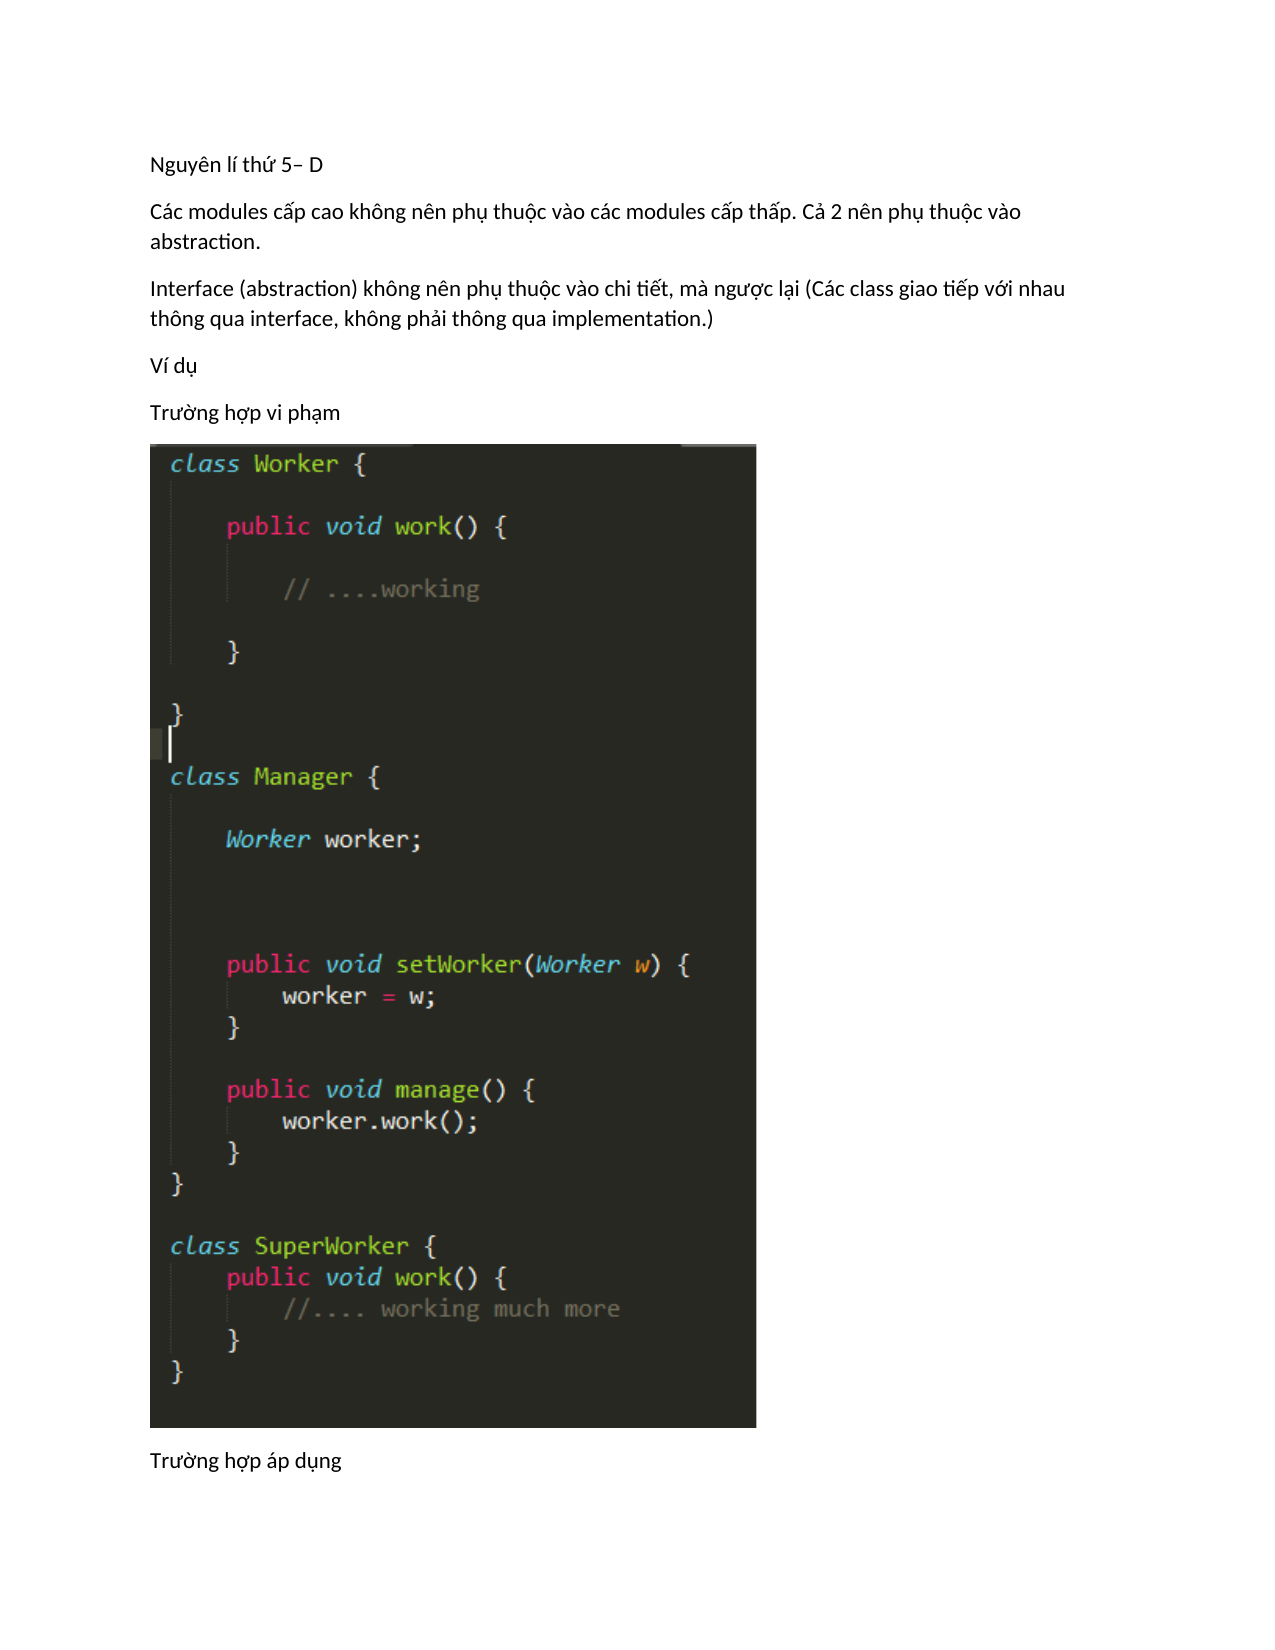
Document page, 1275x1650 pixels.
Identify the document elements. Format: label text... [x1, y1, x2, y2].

text Nguyên lí thứ 5– D [150, 150, 1125, 178]
text Trường hợp áp dụng [150, 1446, 1125, 1474]
text Trường hợp vi phạm [150, 398, 1125, 426]
text Ví dụ [150, 351, 1125, 379]
picture [150, 444, 757, 1428]
text Interface (abstraction) không nên phụ thuộc vào chi tiết, mà ngược lại (Các class giao tiếp với nhau thông qua interface, không phải thông qua implementation.) [150, 274, 1125, 332]
text Các modules cấp cao không nên phụ thuộc vào các modules cấp thấp. Cả 2 nên phụ thuộc vào abstraction. [150, 197, 1125, 255]
